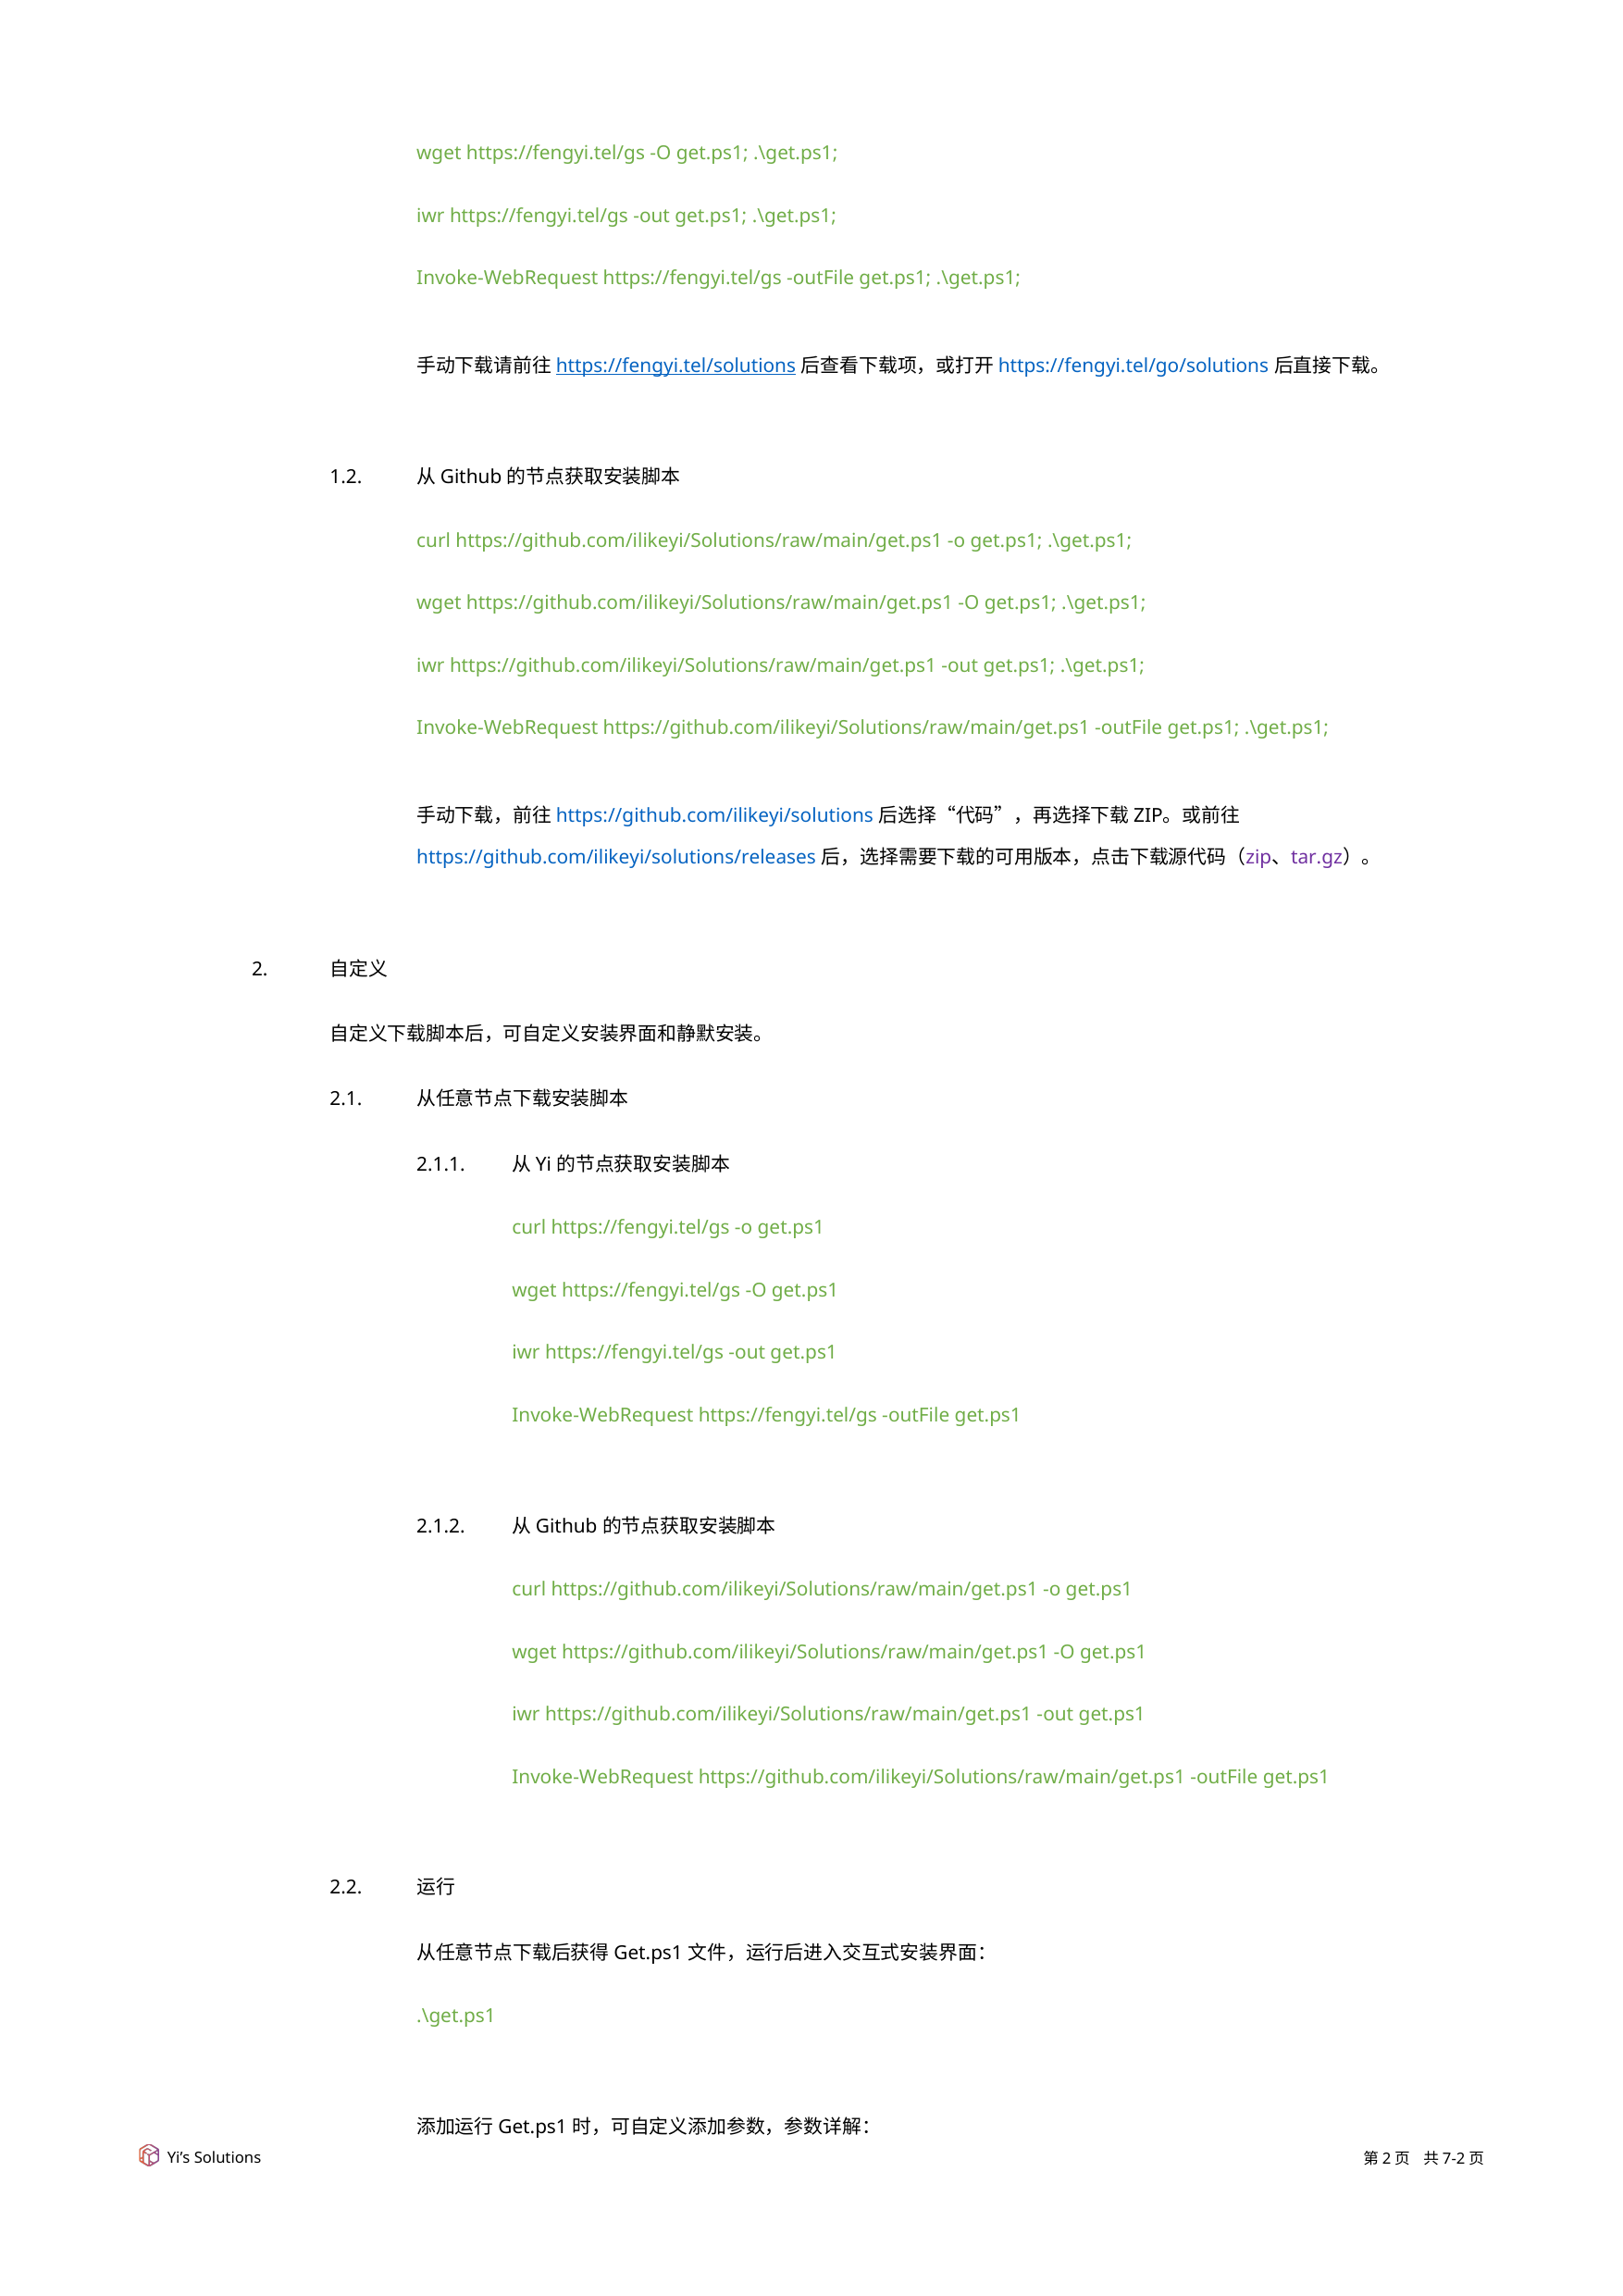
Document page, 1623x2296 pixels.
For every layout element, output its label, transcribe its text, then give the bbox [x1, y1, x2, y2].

list curl https://github.com/ilikeyi/Solutions/raw/main/get.ps1 -o get.ps1; .\get.ps1; [416, 527, 1484, 552]
list Invoke-WebRequest https://fengyi.tel/gs -outFile get.ps1 [512, 1401, 1484, 1428]
list Invoke-WebRequest https://github.com/ilikeyi/Solutions/raw/main/get.ps1 -outFile get.ps1 [512, 1763, 1484, 1789]
list 添加运行 Get.ps1 时，可自定义添加参数，参数详解： [416, 2111, 1484, 2139]
list wget https://fengyi.tel/gs -O get.ps1; .\get.ps1; [416, 139, 1484, 165]
list curl https://fengyi.tel/gs -o get.ps1 [512, 1213, 1484, 1240]
picture [139, 2144, 159, 2166]
text 手动下载，前往 https://github.com/ilikeyi/solutions 后选择“代码”，再选择下载 ZIP。或前往 https://github.com/ilikeyi/solutions/releases 后，选择需要下载的可用版本，点击下载源代码（zip、tar.gz）。 [416, 800, 1484, 870]
list Invoke-WebRequest https://github.com/ilikeyi/Solutions/raw/main/get.ps1 -outFile get.ps1; .\get.ps1; [416, 714, 1484, 740]
list iwr https://github.com/ilikeyi/Solutions/raw/main/get.ps1 -out get.ps1; .\get.ps1; [416, 652, 1484, 677]
list iwr https://github.com/ilikeyi/Solutions/raw/main/get.ps1 -out get.ps1 [512, 1700, 1484, 1727]
list iwr https://fengyi.tel/gs -out get.ps1 [512, 1339, 1484, 1365]
subtitle 运行 [329, 1872, 1484, 1900]
list 从 Github 的节点获取安装脚本 [416, 1510, 1484, 1538]
list 从 Yi 的节点获取安装脚本 [416, 1148, 1484, 1176]
list 从任意节点下载后获得 Get.ps1 文件，运行后进入交互式安装界面： [416, 1937, 1484, 1965]
list 手动下载请前往 https://fengyi.tel/solutions 后查看下载项，或打开 https://fengyi.tel/go/solutions 后直接下载。 [416, 350, 1484, 378]
list wget https://github.com/ilikeyi/Solutions/raw/main/get.ps1 -O get.ps1; .\get.ps1; [416, 589, 1484, 615]
list iwr https://fengyi.tel/gs -out get.ps1; .\get.ps1; [416, 202, 1484, 228]
subtitle 从 Github 的节点获取安装脚本 [329, 461, 1484, 489]
list .\get.ps1 [416, 2002, 1484, 2029]
list wget https://fengyi.tel/gs -O get.ps1 [512, 1276, 1484, 1302]
list wget https://github.com/ilikeyi/Solutions/raw/main/get.ps1 -O get.ps1 [512, 1638, 1484, 1664]
text 自定义下载脚本后，可自定义安装界面和静默安装。 [329, 1018, 1484, 1047]
list Invoke-WebRequest https://fengyi.tel/gs -outFile get.ps1; .\get.ps1; [416, 264, 1484, 291]
subtitle 从任意节点下载安装脚本 [329, 1084, 1484, 1111]
subtitle 自定义 [252, 953, 1484, 981]
list curl https://github.com/ilikeyi/Solutions/raw/main/get.ps1 -o get.ps1 [512, 1575, 1484, 1602]
